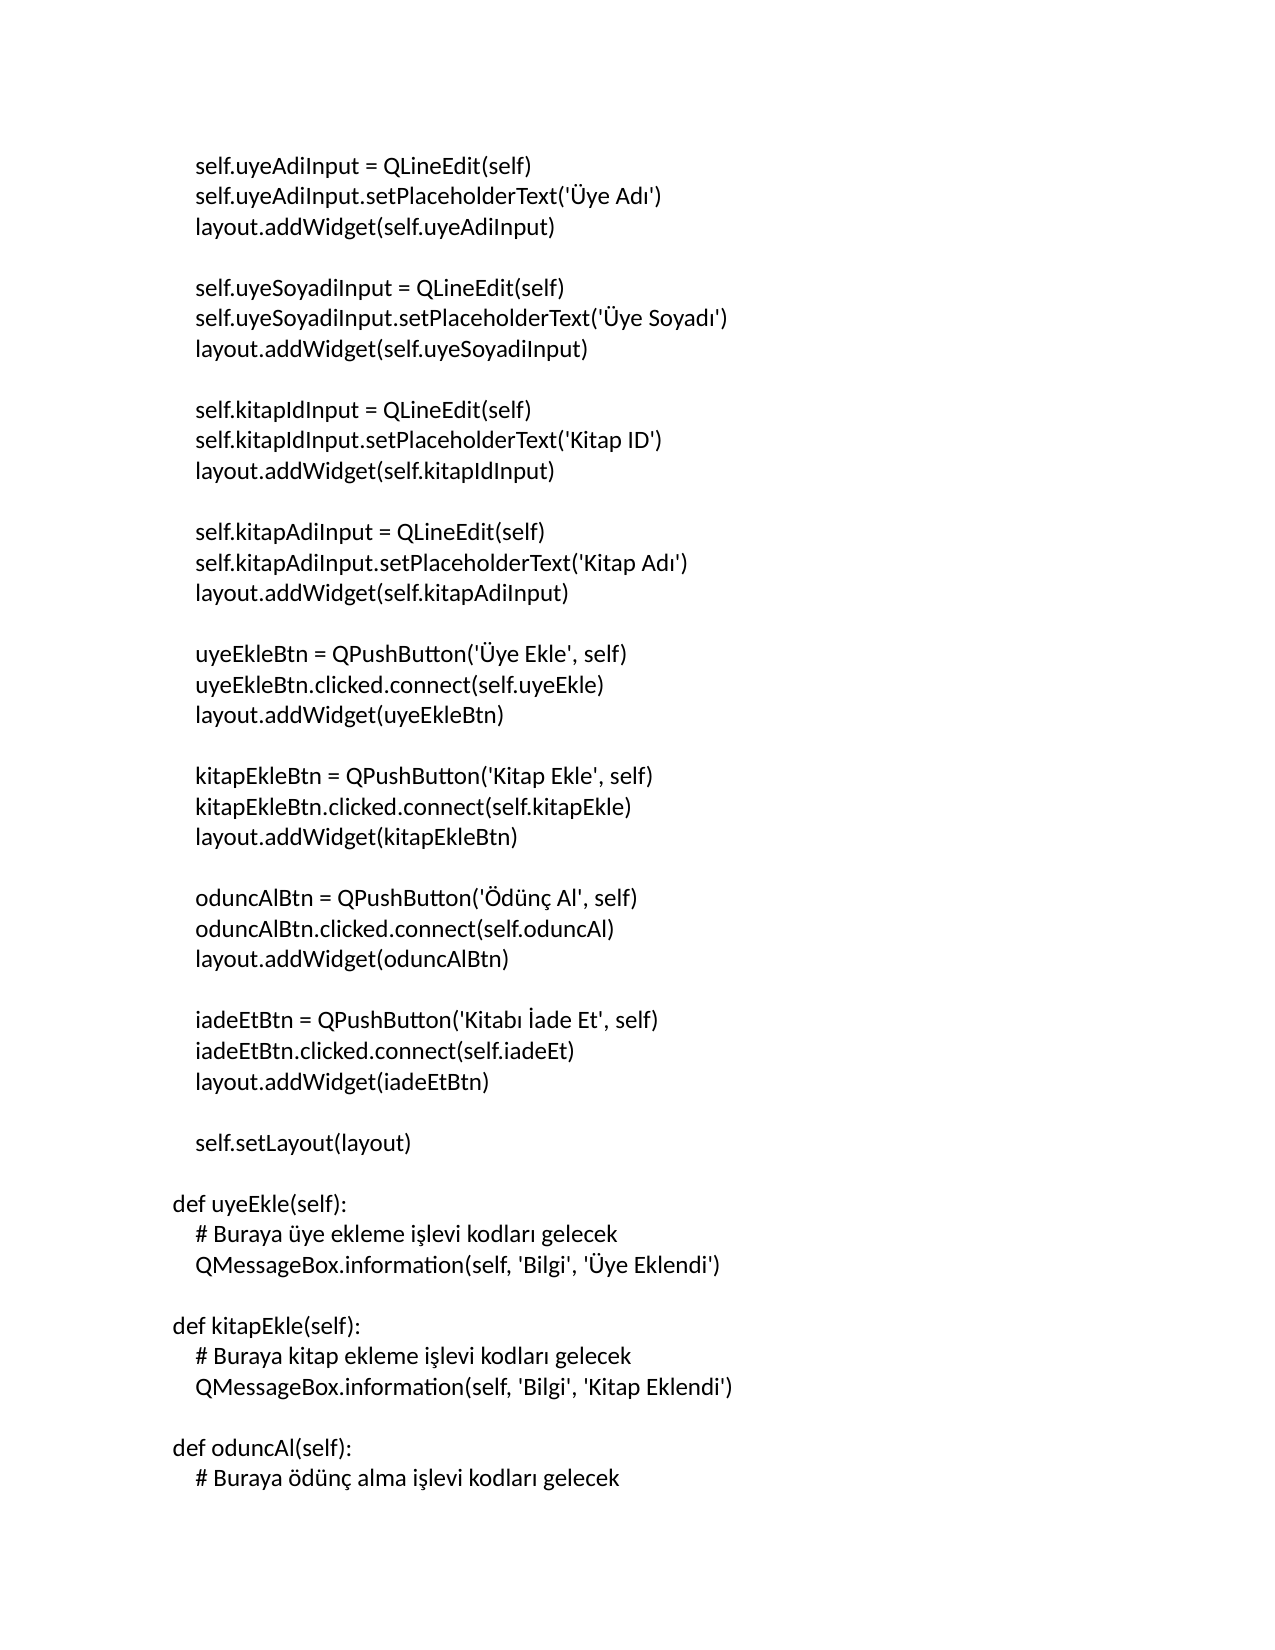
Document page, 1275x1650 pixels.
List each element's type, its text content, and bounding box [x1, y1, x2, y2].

text self.uyeAdiInput.setPlaceholderText('Üye Adı') [150, 181, 1125, 211]
text # Buraya ödünç alma işlevi kodları gelecek [150, 1462, 1125, 1493]
text uyeEkleBtn = QPushButton('Üye Ekle', self) [150, 638, 1125, 669]
text self.uyeSoyadiInput = QLineEdit(self) [150, 272, 1125, 303]
text def oduncAl(self): [150, 1432, 1125, 1462]
text self.uyeSoyadiInput.setPlaceholderText('Üye Soyadı') [150, 303, 1125, 333]
text oduncAlBtn = QPushButton('Ödünç Al', self) [150, 882, 1125, 913]
text self.setLayout(layout) [150, 1127, 1125, 1157]
text # Buraya kitap ekleme işlevi kodları gelecek [150, 1340, 1125, 1371]
text iadeEtBtn.clicked.connect(self.iadeEt) [150, 1035, 1125, 1066]
text iadeEtBtn = QPushButton('Kitabı İade Et', self) [150, 1004, 1125, 1035]
text layout.addWidget(uyeEkleBtn) [150, 699, 1125, 730]
text layout.addWidget(self.uyeAdiInput) [150, 211, 1125, 242]
text layout.addWidget(kitapEkleBtn) [150, 821, 1125, 852]
text QMessageBox.information(self, 'Bilgi', 'Kitap Eklendi') [150, 1371, 1125, 1401]
text kitapEkleBtn = QPushButton('Kitap Ekle', self) [150, 760, 1125, 791]
text self.kitapIdInput = QLineEdit(self) [150, 394, 1125, 425]
text layout.addWidget(self.kitapIdInput) [150, 455, 1125, 486]
text layout.addWidget(self.uyeSoyadiInput) [150, 333, 1125, 364]
text # Buraya üye ekleme işlevi kodları gelecek [150, 1218, 1125, 1249]
text self.uyeAdiInput = QLineEdit(self) [150, 150, 1125, 181]
text layout.addWidget(iadeEtBtn) [150, 1066, 1125, 1096]
text self.kitapAdiInput = QLineEdit(self) [150, 516, 1125, 547]
text uyeEkleBtn.clicked.connect(self.uyeEkle) [150, 669, 1125, 699]
text self.kitapAdiInput.setPlaceholderText('Kitap Adı') [150, 547, 1125, 577]
text QMessageBox.information(self, 'Bilgi', 'Üye Eklendi') [150, 1249, 1125, 1279]
text def uyeEkle(self): [150, 1188, 1125, 1218]
text oduncAlBtn.clicked.connect(self.oduncAl) [150, 913, 1125, 943]
text layout.addWidget(oduncAlBtn) [150, 943, 1125, 974]
text layout.addWidget(self.kitapAdiInput) [150, 577, 1125, 608]
text def kitapEkle(self): [150, 1310, 1125, 1340]
text kitapEkleBtn.clicked.connect(self.kitapEkle) [150, 791, 1125, 821]
text self.kitapIdInput.setPlaceholderText('Kitap ID') [150, 425, 1125, 455]
